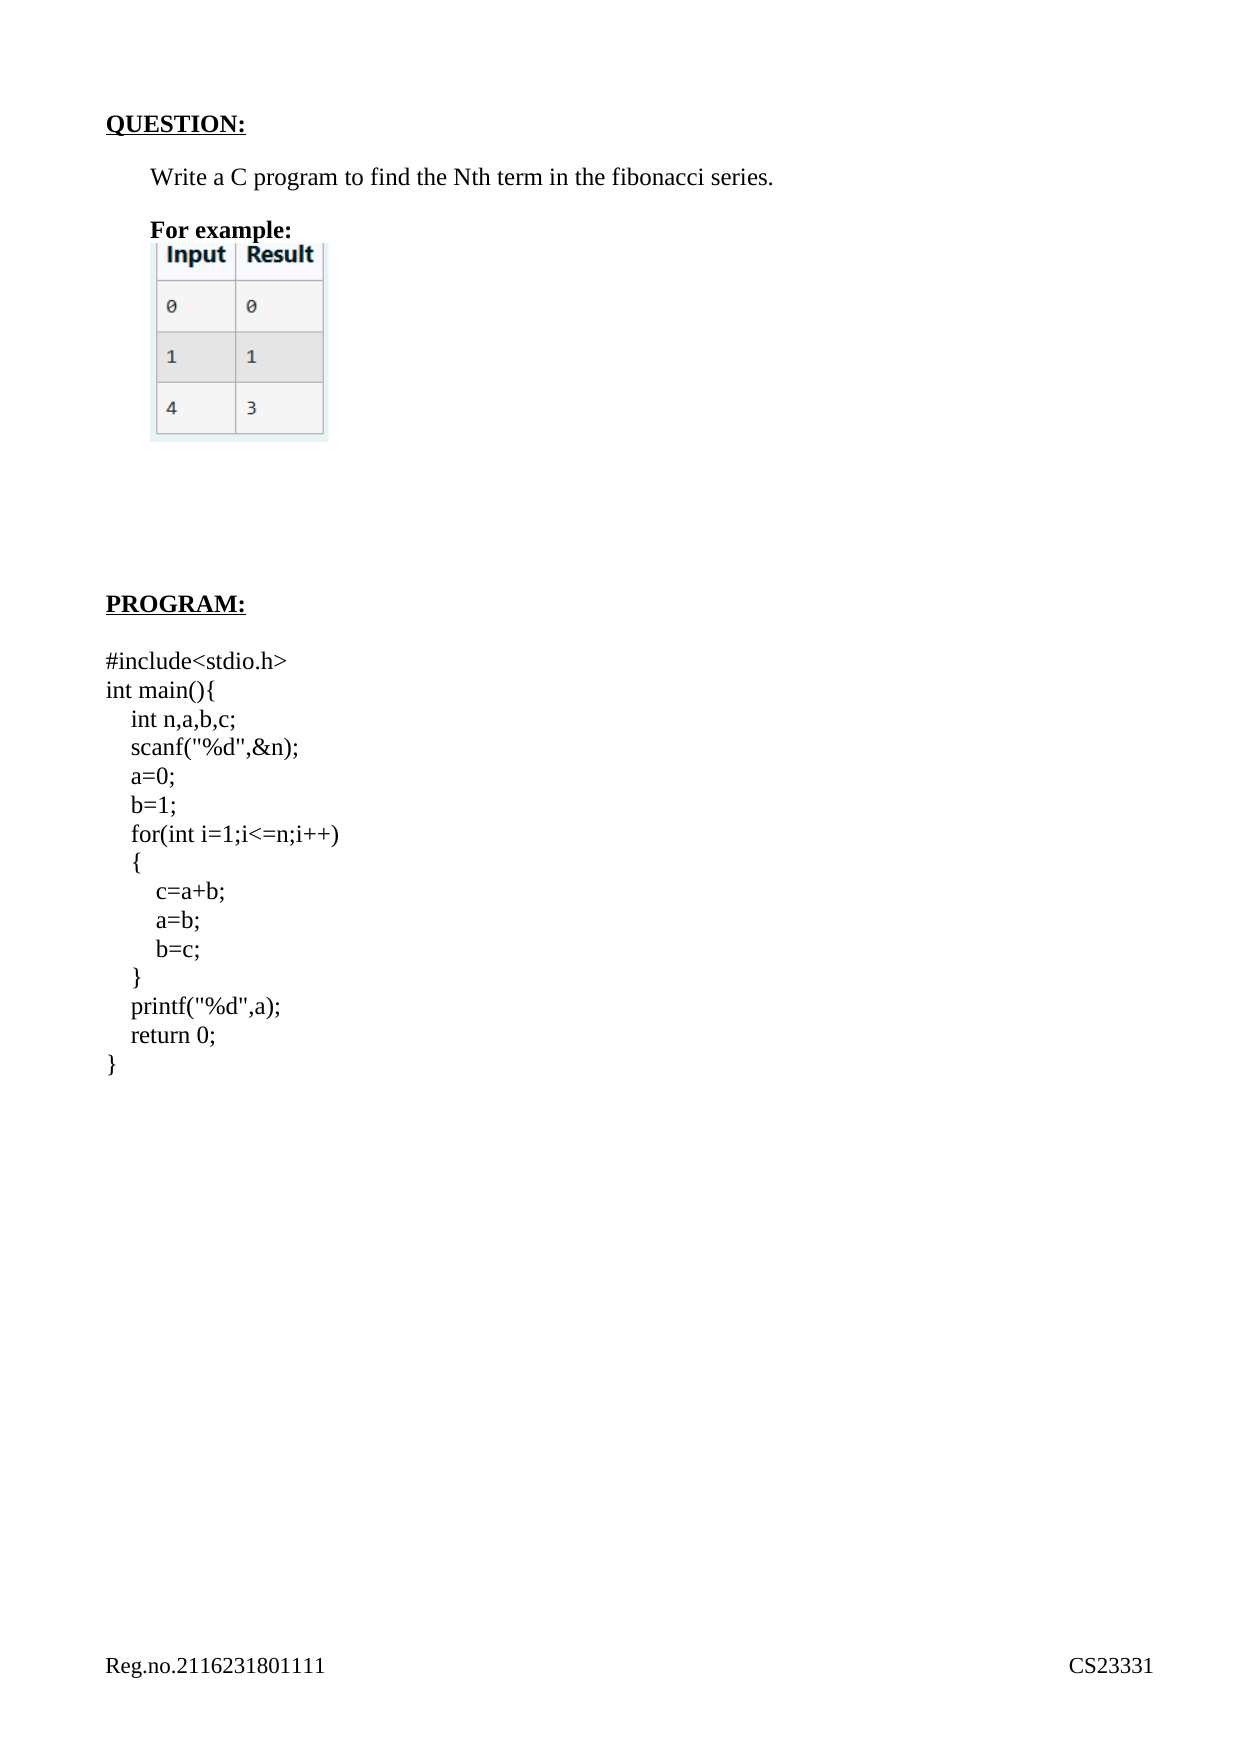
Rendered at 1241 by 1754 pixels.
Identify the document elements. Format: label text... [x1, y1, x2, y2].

text } [106, 1049, 1155, 1077]
text QUESTION: [106, 109, 1155, 138]
text c=a+b; [106, 876, 1155, 905]
text PROGRAM: [106, 589, 1155, 617]
text b=1; [106, 790, 1155, 819]
picture [150, 243, 329, 442]
text scanf("%d",&n); [106, 732, 1155, 761]
text b=c; [106, 934, 1155, 962]
text printf("%d",a); [106, 991, 1155, 1020]
text { [106, 847, 1155, 876]
text a=0; [106, 761, 1155, 790]
text } [106, 962, 1155, 991]
text For example: [150, 216, 1080, 244]
text a=b; [106, 905, 1155, 934]
text Write a C program to find the Nth term in the fibonacci series. [150, 163, 1080, 191]
text return 0; [106, 1020, 1155, 1049]
text for(int i=1;i<=n;i++) [106, 819, 1155, 847]
text #include<stdio.h> [106, 646, 1155, 675]
text int main(){ [106, 675, 1155, 704]
text int n,a,b,c; [106, 704, 1155, 732]
